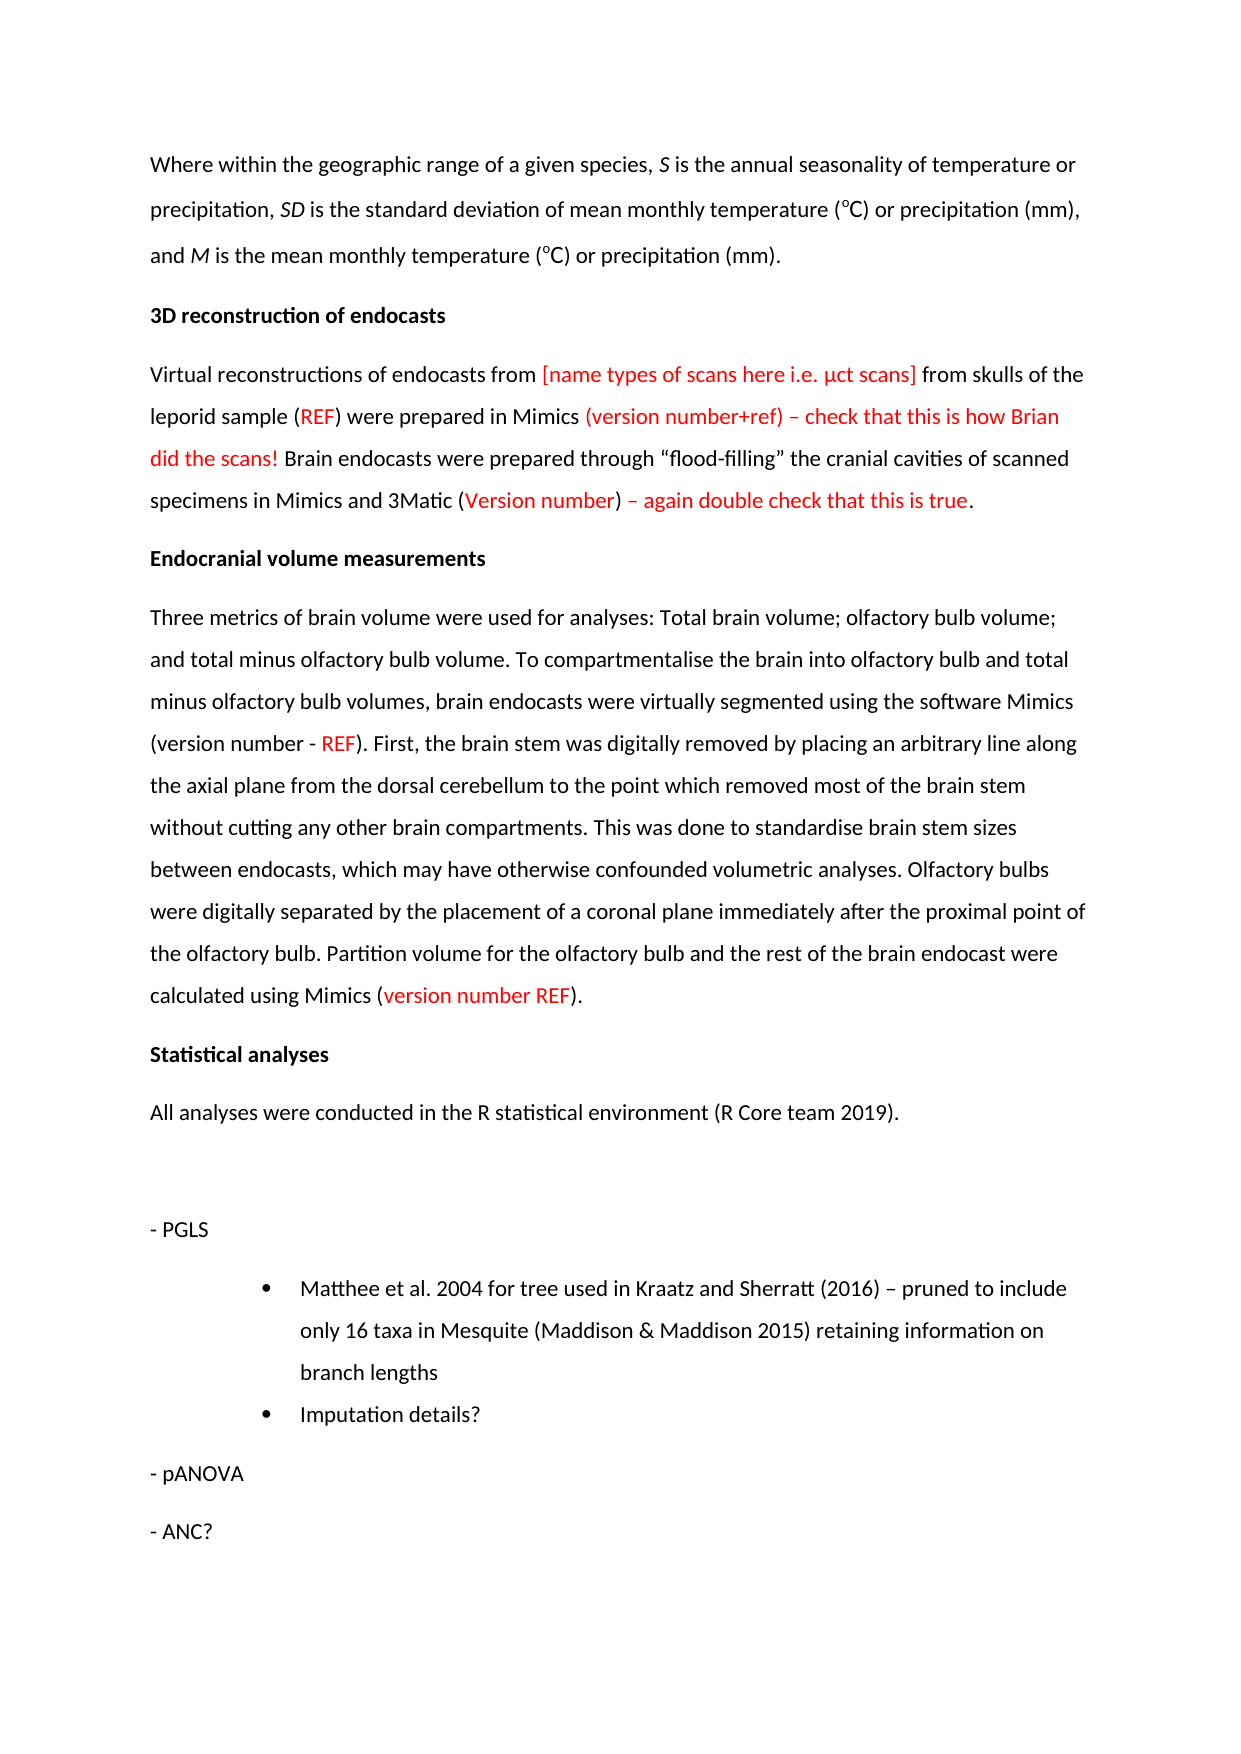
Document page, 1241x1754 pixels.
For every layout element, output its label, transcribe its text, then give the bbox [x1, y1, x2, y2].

list Imputation details? [262, 1400, 1090, 1428]
text Endocranial volume measurements [150, 544, 1090, 573]
list Matthee et al. 2004 for tree used in Kraatz and Sherratt (2016) – pruned to include only 16 taxa in Mesquite (Maddison & Maddison 2015) retaining information on branch lengths [262, 1274, 1090, 1386]
text Virtual reconstructions of endocasts from [name types of scans here i.e. μct scans] from skulls of the leporid sample (REF) were prepared in Mimics (version number+ref) – check that this is how Brian did the scans! Brain endocasts were prepared through “flood-filling” the cranial cavities of scanned specimens in Mimics and 3Matic (Version number) – again double check that this is true. [150, 360, 1090, 514]
text Three metrics of brain volume were used for analyses: Total brain volume; olfactory bulb volume; and total minus olfactory bulb volume. To compartmentalise the brain into olfactory bulb and total minus olfactory bulb volumes, brain endocasts were virtually segmented using the software Mimics (version number - REF). First, the brain stem was digitally removed by placing an arbitrary line along the axial plane from the dorsal cerebellum to the point which removed most of the brain stem without cutting any other brain compartments. This was done to standardise brain stem sizes between endocasts, which may have otherwise confounded volumetric analyses. Olfactory bulbs were digitally separated by the placement of a coronal plane immediately after the proximal point of the olfactory bulb. Partition volume for the olfactory bulb and the rest of the brain endocast were calculated using Mimics (version number REF). [150, 603, 1090, 1009]
text All analyses were conducted in the R statistical environment (R Core team 2019). [150, 1098, 1090, 1126]
text - PGLS [150, 1216, 1090, 1244]
text Statistical analyses [150, 1040, 1090, 1068]
text - ANC? [150, 1517, 1090, 1546]
text Where within the geographic range of a given species, S is the annual seasonality of temperature or precipitation, SD is the standard deviation of mean monthly temperature (oC) or precipitation (mm), and M is the mean monthly temperature (oC) or precipitation (mm). [150, 150, 1090, 269]
text 3D reconstruction of endocasts [150, 301, 1090, 329]
text - pANOVA [150, 1459, 1090, 1487]
